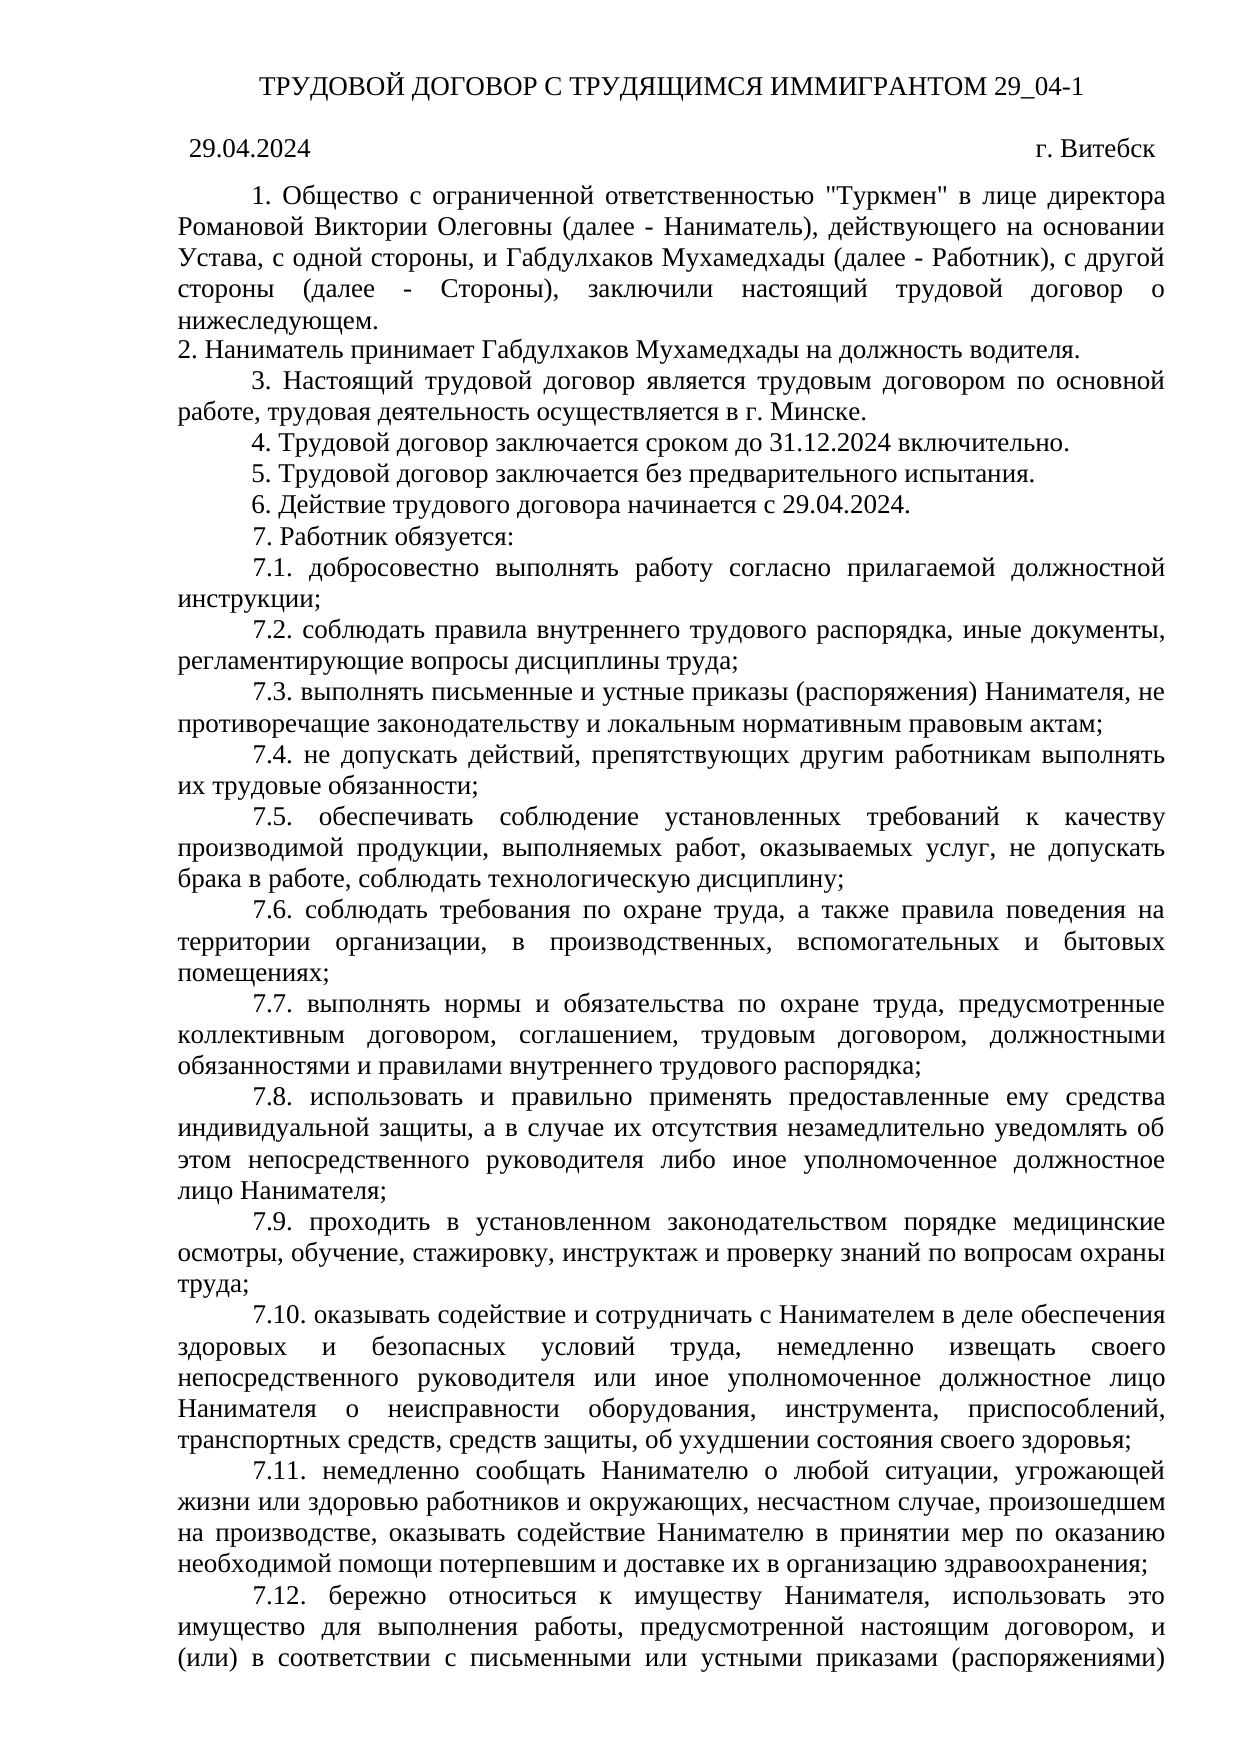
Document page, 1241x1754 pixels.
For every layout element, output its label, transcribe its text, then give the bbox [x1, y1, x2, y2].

text 2. Наниматель принимает Габдулхаков Мухамедхады на должность водителя. [177, 335, 1166, 364]
text 7.7. выполнять нормы и обязательства по охране труда, предусмотренные коллективным договором, соглашением, трудовым договором, должностными обязанностями и правилами внутреннего трудового распорядка; [177, 987, 1166, 1080]
text ТРУДОВОЙ ДОГОВОР С ТРУДЯЩИМСЯ ИММИГРАНТОМ 29_04-1 [177, 70, 1166, 101]
text 7.9. проходить в установленном законодательством порядке медицинские осмотры, обучение, стажировку, инструктаж и проверку знаний по вопросам охраны труда; [177, 1205, 1166, 1298]
text 6. Действие трудового договора начинается с 29.04.2024. [177, 489, 1166, 520]
text 7.10. оказывать содействие и сотрудничать с Нанимателем в деле обеспечения здоровых и безопасных условий труда, немедленно извещать своего непосредственного руководителя или иное уполномоченное должностное лицо Нанимателя о неисправности оборудования, инструмента, приспособлений, транспортных средств, средств защиты, об ухудшении состояния своего здоровья; [177, 1298, 1166, 1454]
text 7. Работник обязуется: [177, 520, 1166, 551]
text 7.1. добросовестно выполнять работу согласно прилагаемой должностной инструкции; [177, 551, 1166, 613]
text 7.2. соблюдать правила внутреннего трудового распорядка, иные документы, регламентирующие вопросы дисциплины труда; [177, 613, 1166, 676]
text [177, 1579, 1166, 1672]
text 7.11. немедленно сообщать Нанимателю о любой ситуации, угрожающей жизни или здоровью работников и окружающих, несчастном случае, произошедшем на производстве, оказывать содействие Нанимателю в принятии мер по оказанию необходимой помощи потерпевшим и доставке их в организацию здравоохранения; [177, 1454, 1166, 1579]
text 7.4. не допускать действий, препятствующих другим работникам выполнять их трудовые обязанности; [177, 738, 1166, 800]
text 7.3. выполнять письменные и устные приказы (распоряжения) Нанимателя, не противоречащие законодательству и локальным нормативным правовым актам; [177, 676, 1166, 738]
text 4. Трудовой договор заключается сроком до 31.12.2024 включительно. [177, 426, 1166, 457]
text 3. Настоящий трудовой договор является трудовым договором по основной работе, трудовая деятельность осуществляется в г. Минске. [177, 364, 1166, 426]
text 7.8. использовать и правильно применять предоставленные ему средства индивидуальной защиты, а в случае их отсутствия незамедлительно уведомлять об этом непосредственного руководителя либо иное уполномоченное должностное лицо Нанимателя; [177, 1080, 1166, 1205]
text 7.6. соблюдать требования по охране труда, а также правила поведения на территории организации, в производственных, вспомогательных и бытовых помещениях; [177, 893, 1166, 987]
text 1. Общество с ограниченной ответственностью "Туркмен" в лице директора Романовой Виктории Олеговны (далее - Наниматель), действующего на основании Устава, с одной стороны, и Габдулхаков Мухамедхады (далее - Работник), с другой стороны (далее - Стороны), заключили настоящий трудовой договор о нижеследующем. [177, 179, 1166, 335]
table_header г. Витебск [676, 133, 1167, 163]
table_header 29.04.2024 [177, 133, 676, 163]
text 7.5. обеспечивать соблюдение установленных требований к качеству производимой продукции, выполняемых работ, оказываемых услуг, не допускать брака в работе, соблюдать технологическую дисциплину; [177, 800, 1166, 893]
text 5. Трудовой договор заключается без предварительного испытания. [177, 457, 1166, 489]
